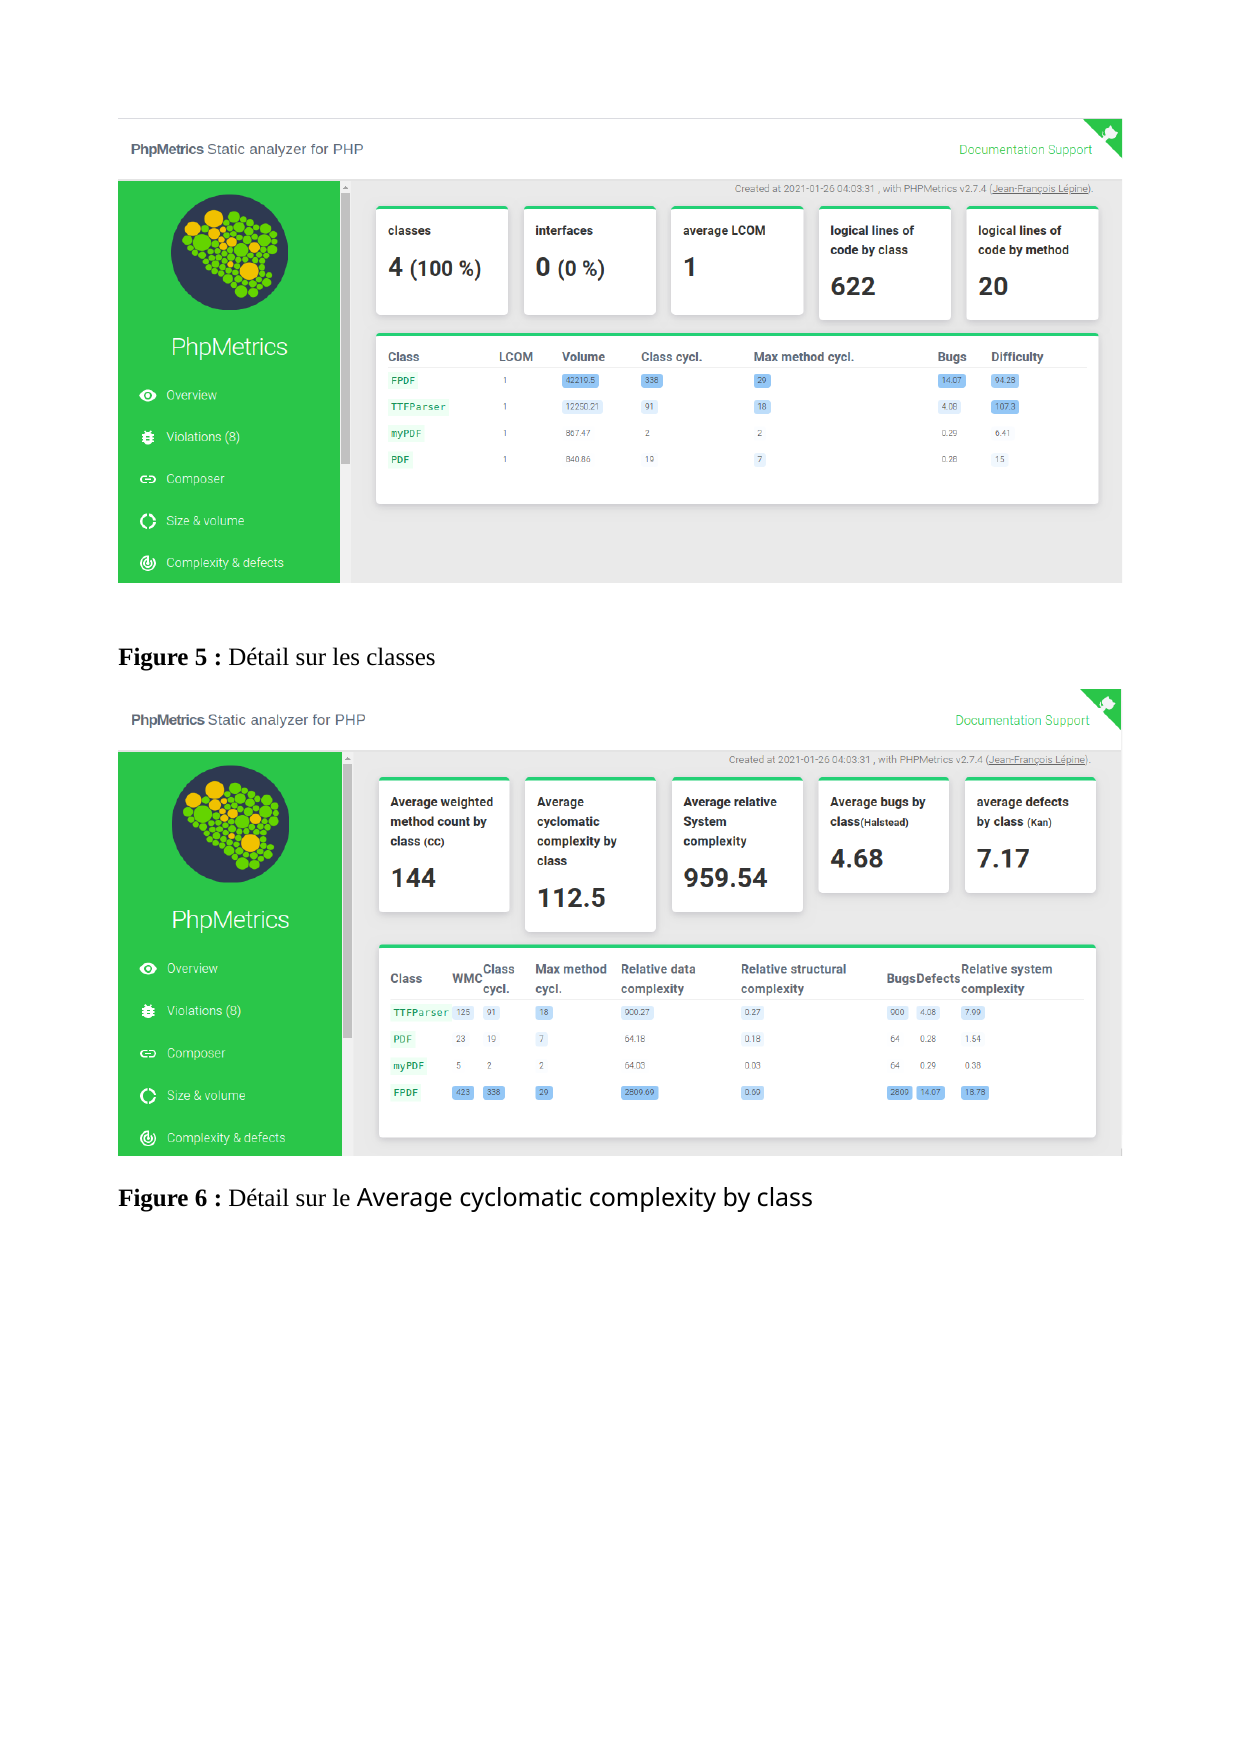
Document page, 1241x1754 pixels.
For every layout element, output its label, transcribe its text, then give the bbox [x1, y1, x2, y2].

picture [118, 689, 1123, 1156]
text Figure 5 : Détail sur les classes [118, 642, 1122, 671]
text Figure 6 : Détail sur le Average cyclomatic complexity by class [118, 1156, 1122, 1213]
picture [118, 118, 1123, 583]
